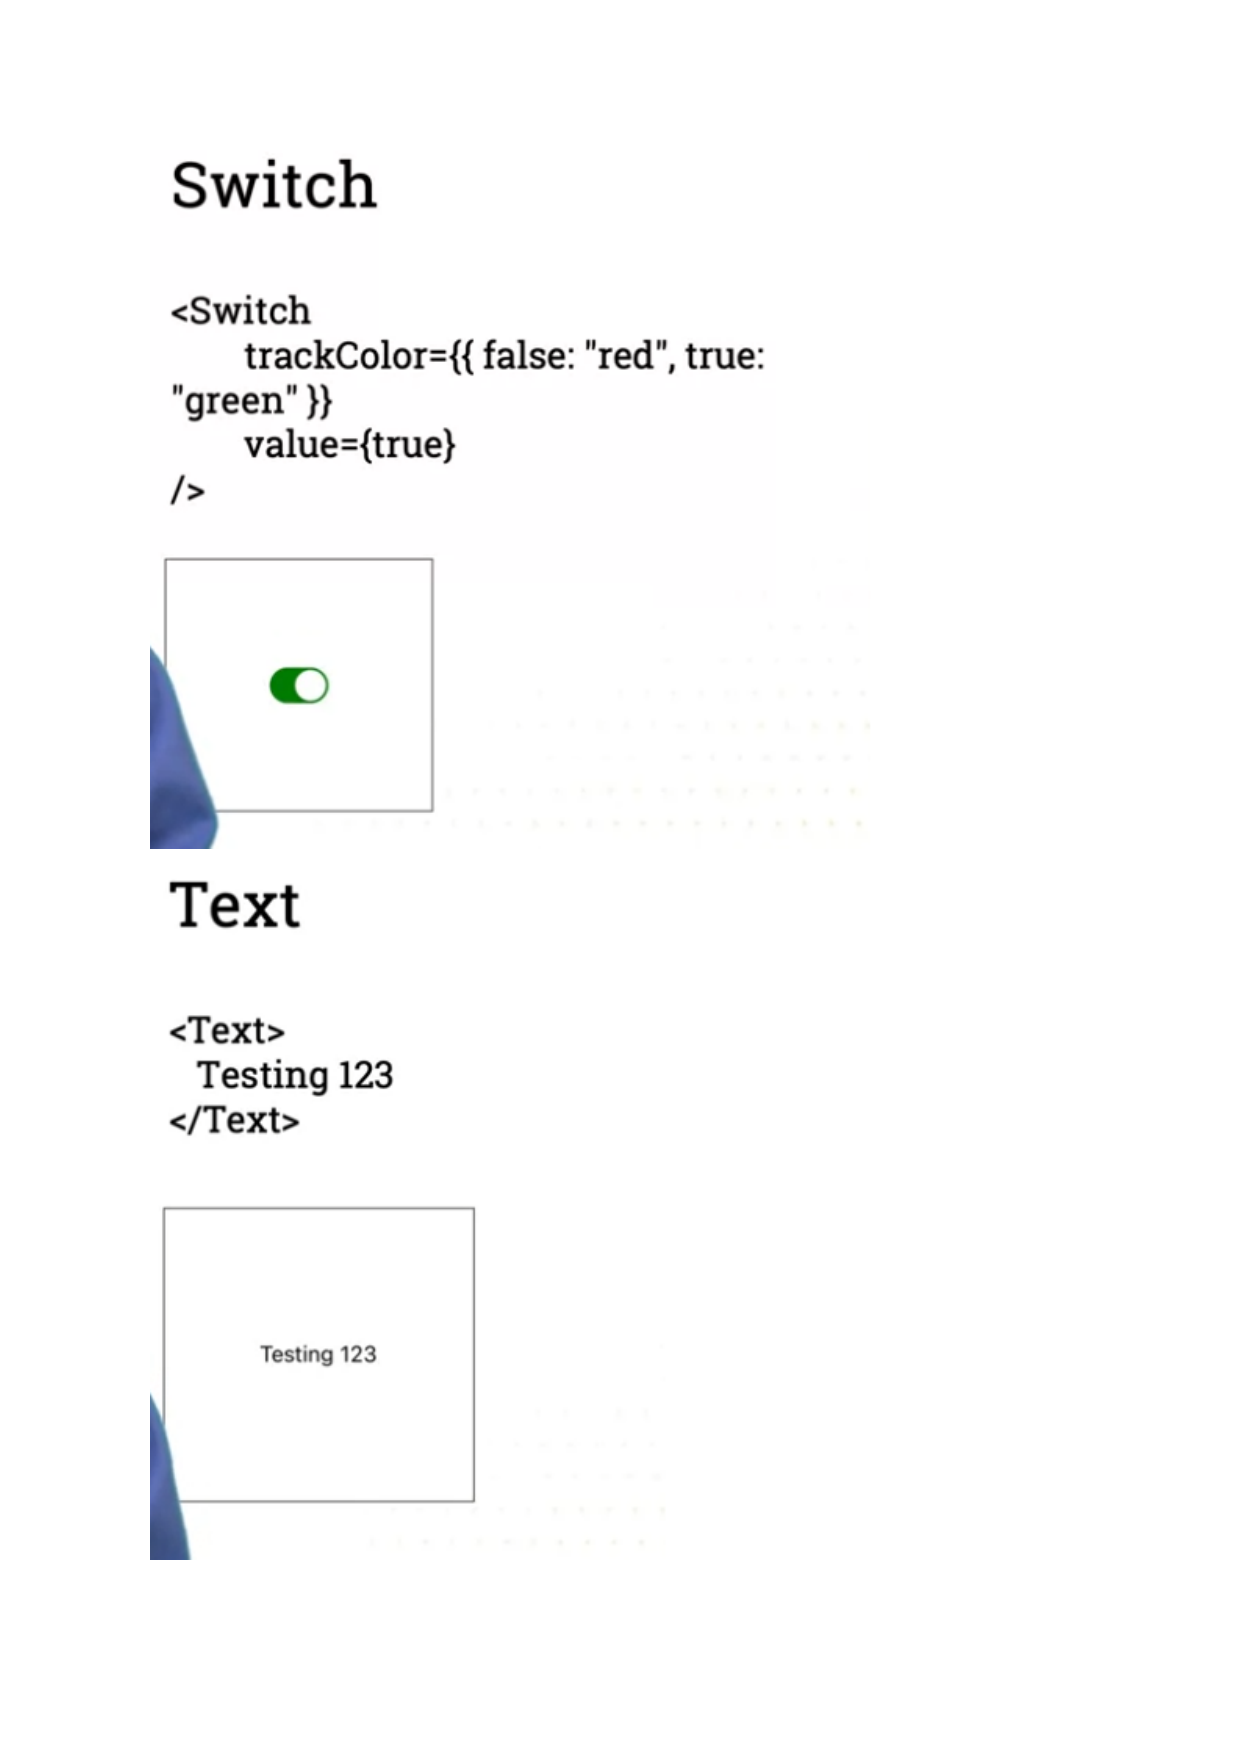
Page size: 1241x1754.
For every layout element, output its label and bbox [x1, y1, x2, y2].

picture [150, 150, 871, 849]
picture [150, 867, 666, 1560]
